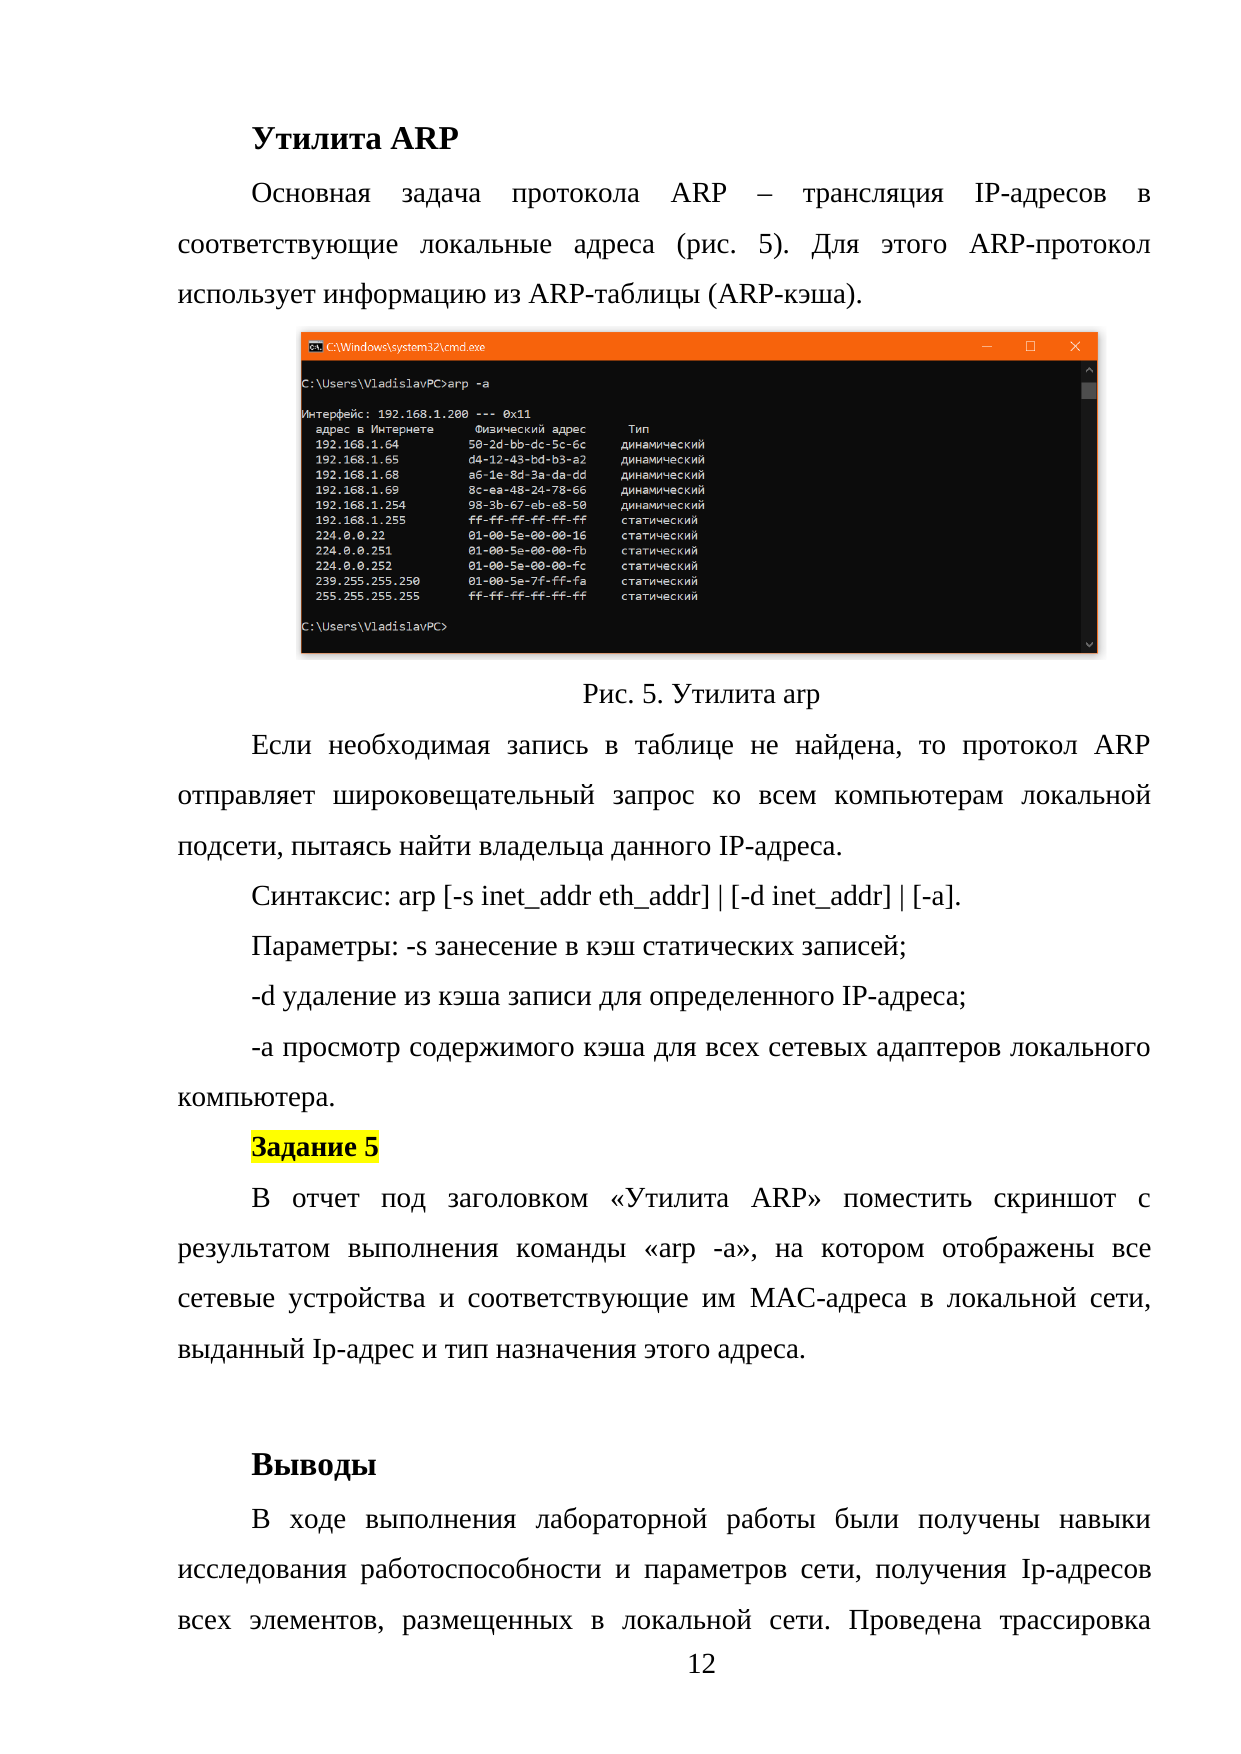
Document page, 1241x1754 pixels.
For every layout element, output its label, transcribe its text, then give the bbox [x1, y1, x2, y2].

picture [296, 326, 1107, 660]
text -a просмотр содержимого кэша для всех сетевых адаптеров локального компьютера. [177, 1029, 1152, 1113]
text В отчет под заголовком «Утилита ARP» поместить скриншот с результатом выполнения команды «arp -a», на котором отображены все сетевые устройства и соответствующие им MAC-адреса в локальной сети, выданный Ip-адрес и тип назначения этого адреса. [177, 1180, 1152, 1364]
text -d удаление из кэша записи для определенного IP-адреса; [177, 978, 1152, 1012]
text Если необходимая запись в таблице не найдена, то протокол ARP отправляет широковещательный запрос ко всем компьютерам локальной подсети, пытаясь найти владельца данного IP-адреса. [177, 727, 1152, 861]
text Параметры: -s занесение в кэш статических записей; [177, 928, 1152, 962]
text Задание 5 [177, 1129, 1152, 1163]
text Рис. 5. Утилита arp [177, 677, 1152, 710]
subtitle Выводы [251, 1444, 1152, 1482]
text Основная задача протокола ARP – трансляция IP-адресов в соответствующие локальные адреса (рис. 5). Для этого ARP-протокол использует информацию из ARP-таблицы (ARP-кэша). [177, 176, 1152, 310]
subtitle Утилита ARP [177, 118, 1152, 156]
text Синтаксис: arp [-s inet_addr eth_addr] | [-d inet_addr] | [-a]. [177, 878, 1152, 911]
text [177, 1501, 1152, 1636]
